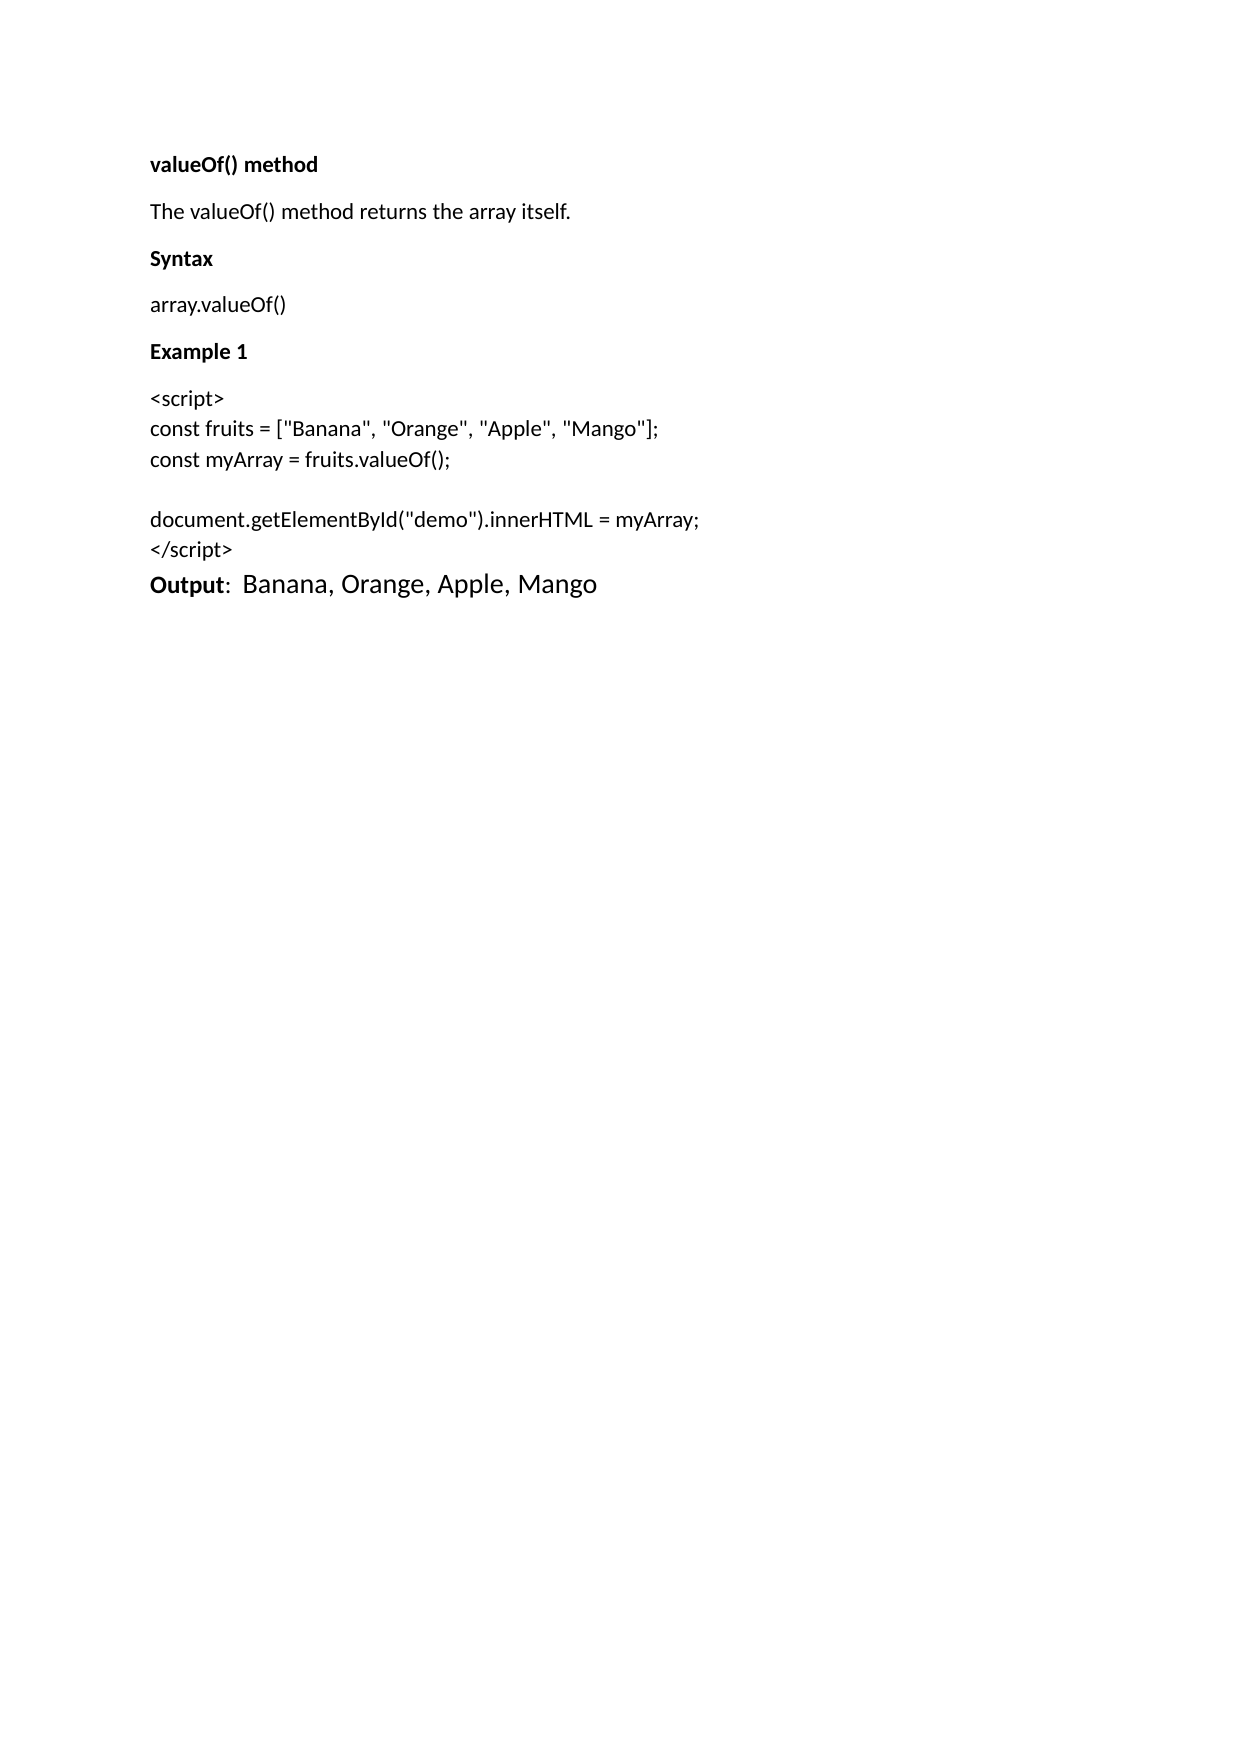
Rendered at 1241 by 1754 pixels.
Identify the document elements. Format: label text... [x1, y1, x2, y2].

text </script> [150, 535, 1090, 563]
text <script> [150, 384, 1090, 412]
text Example 1 [150, 337, 1090, 366]
text document.getElementById("demo").innerHTML = myArray; [150, 505, 1090, 533]
text array.valueOf() [150, 291, 1090, 319]
text Output: Banana, Orange, Apple, Mango [150, 566, 1090, 600]
text valueOf() method [150, 150, 1090, 178]
text The valueOf() method returns the array itself. [150, 197, 1090, 225]
text const myArray = fruits.valueOf(); [150, 445, 1090, 473]
text const fruits = ["Banana", "Orange", "Apple", "Mango"]; [150, 414, 1090, 443]
text Syntax [150, 244, 1090, 272]
